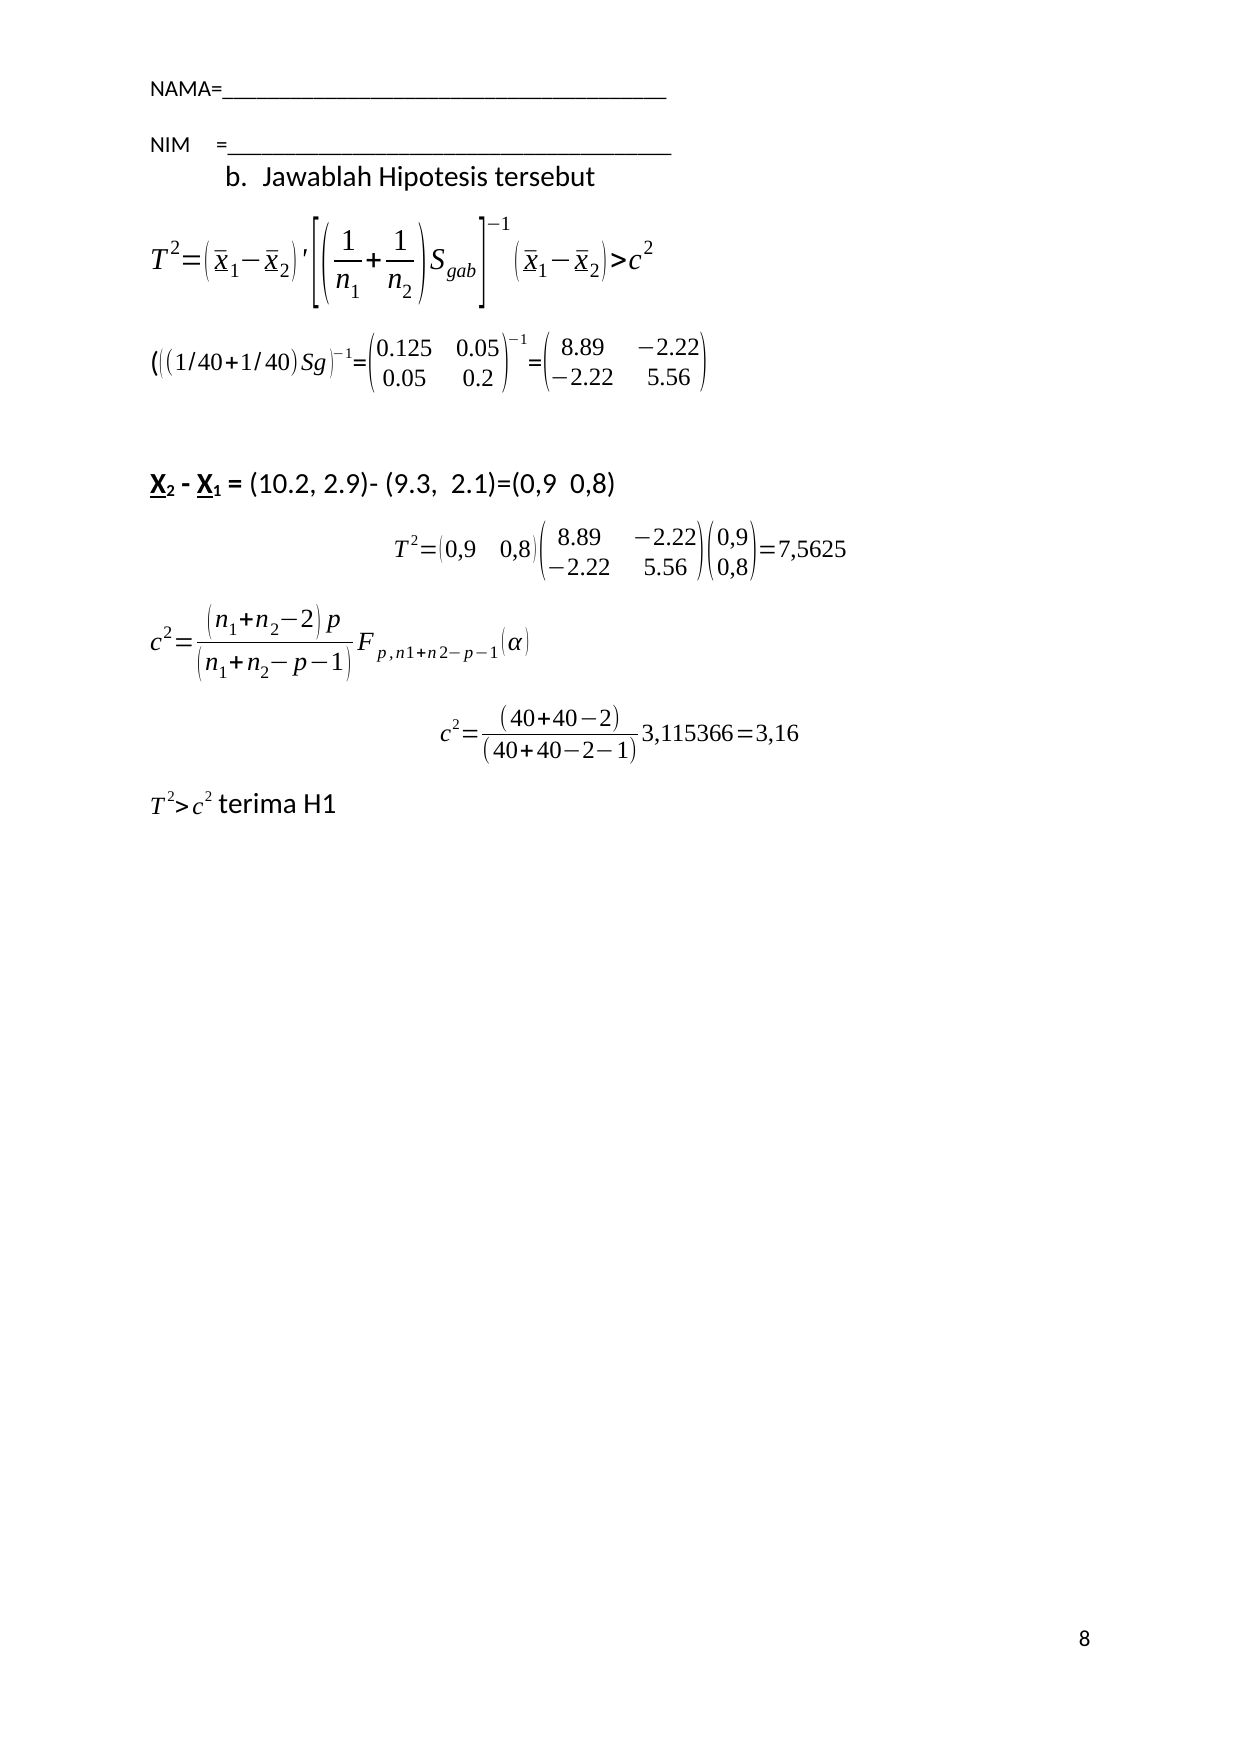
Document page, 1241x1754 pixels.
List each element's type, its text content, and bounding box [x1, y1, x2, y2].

text X2 - X1 = (10.2, 2.9)- (9.3, 2.1)=(0,9 0,8) [150, 465, 1090, 501]
text (== [150, 330, 1090, 394]
list Jawablah Hipotesis tersebut [225, 158, 1090, 193]
text terima H1 [150, 785, 1090, 821]
